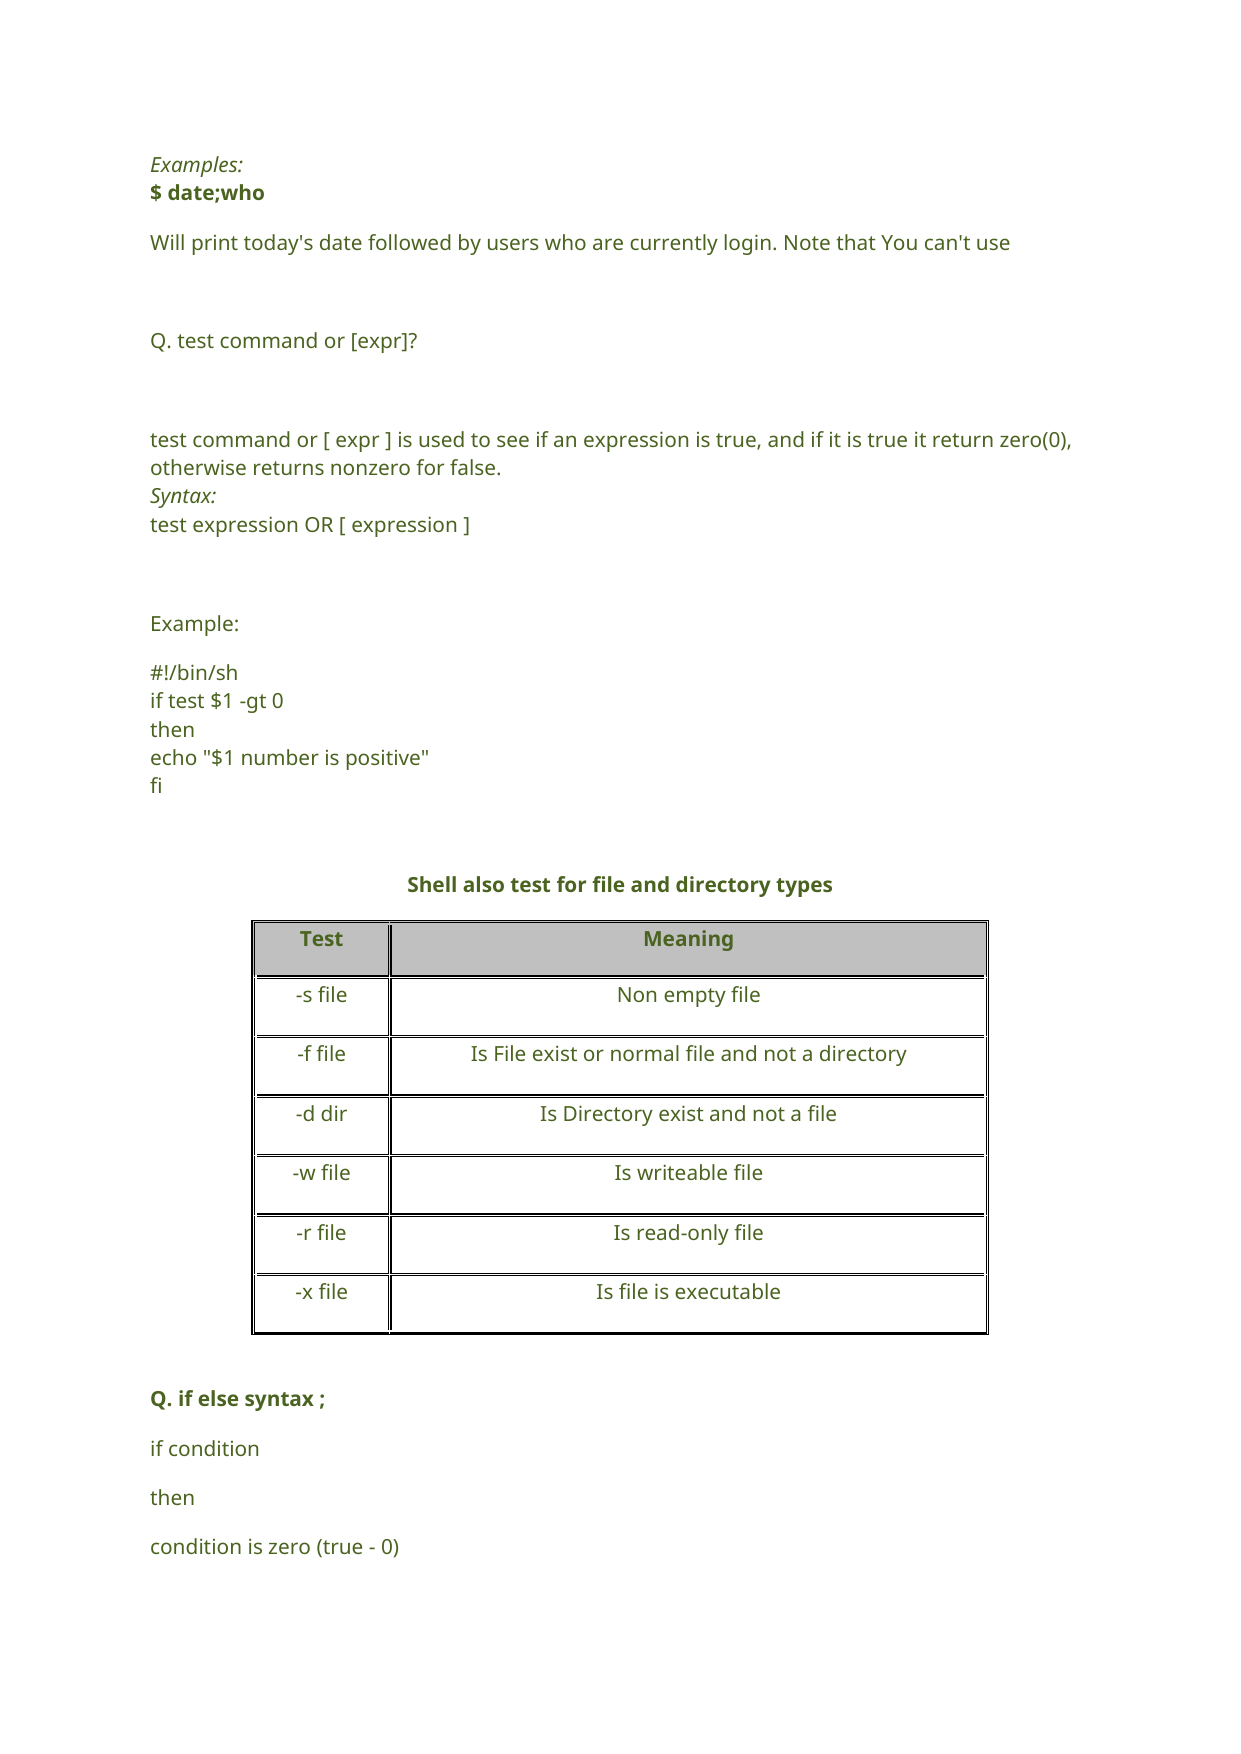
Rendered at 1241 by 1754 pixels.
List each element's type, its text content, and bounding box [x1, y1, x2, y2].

text Q. test command or [expr]? [150, 326, 1090, 355]
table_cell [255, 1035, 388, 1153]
text then [150, 1483, 1090, 1511]
text Example: [150, 609, 1090, 637]
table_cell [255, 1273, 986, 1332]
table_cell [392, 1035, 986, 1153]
text test command or [ expr ] is used to see if an expression is true, and if it is true it return zero(0), otherwise returns nonzero for false. Syntax: test expression OR [ expression ] [150, 425, 1090, 538]
text Will print today's date followed by users who are currently login. Note that You can't use [150, 228, 1090, 256]
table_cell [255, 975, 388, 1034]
text condition is zero (true - 0) [150, 1532, 1090, 1561]
text if condition [150, 1434, 1090, 1462]
text Examples: $ date;who [150, 150, 1090, 207]
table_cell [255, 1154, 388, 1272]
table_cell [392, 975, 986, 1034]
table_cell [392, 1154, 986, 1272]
text #!/bin/sh if test $1 -gt 0 then echo "$1 number is positive" fi [150, 658, 1090, 800]
text Shell also test for file and directory types [150, 870, 1090, 899]
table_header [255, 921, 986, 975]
text Q. if else syntax ; [150, 1384, 1090, 1413]
